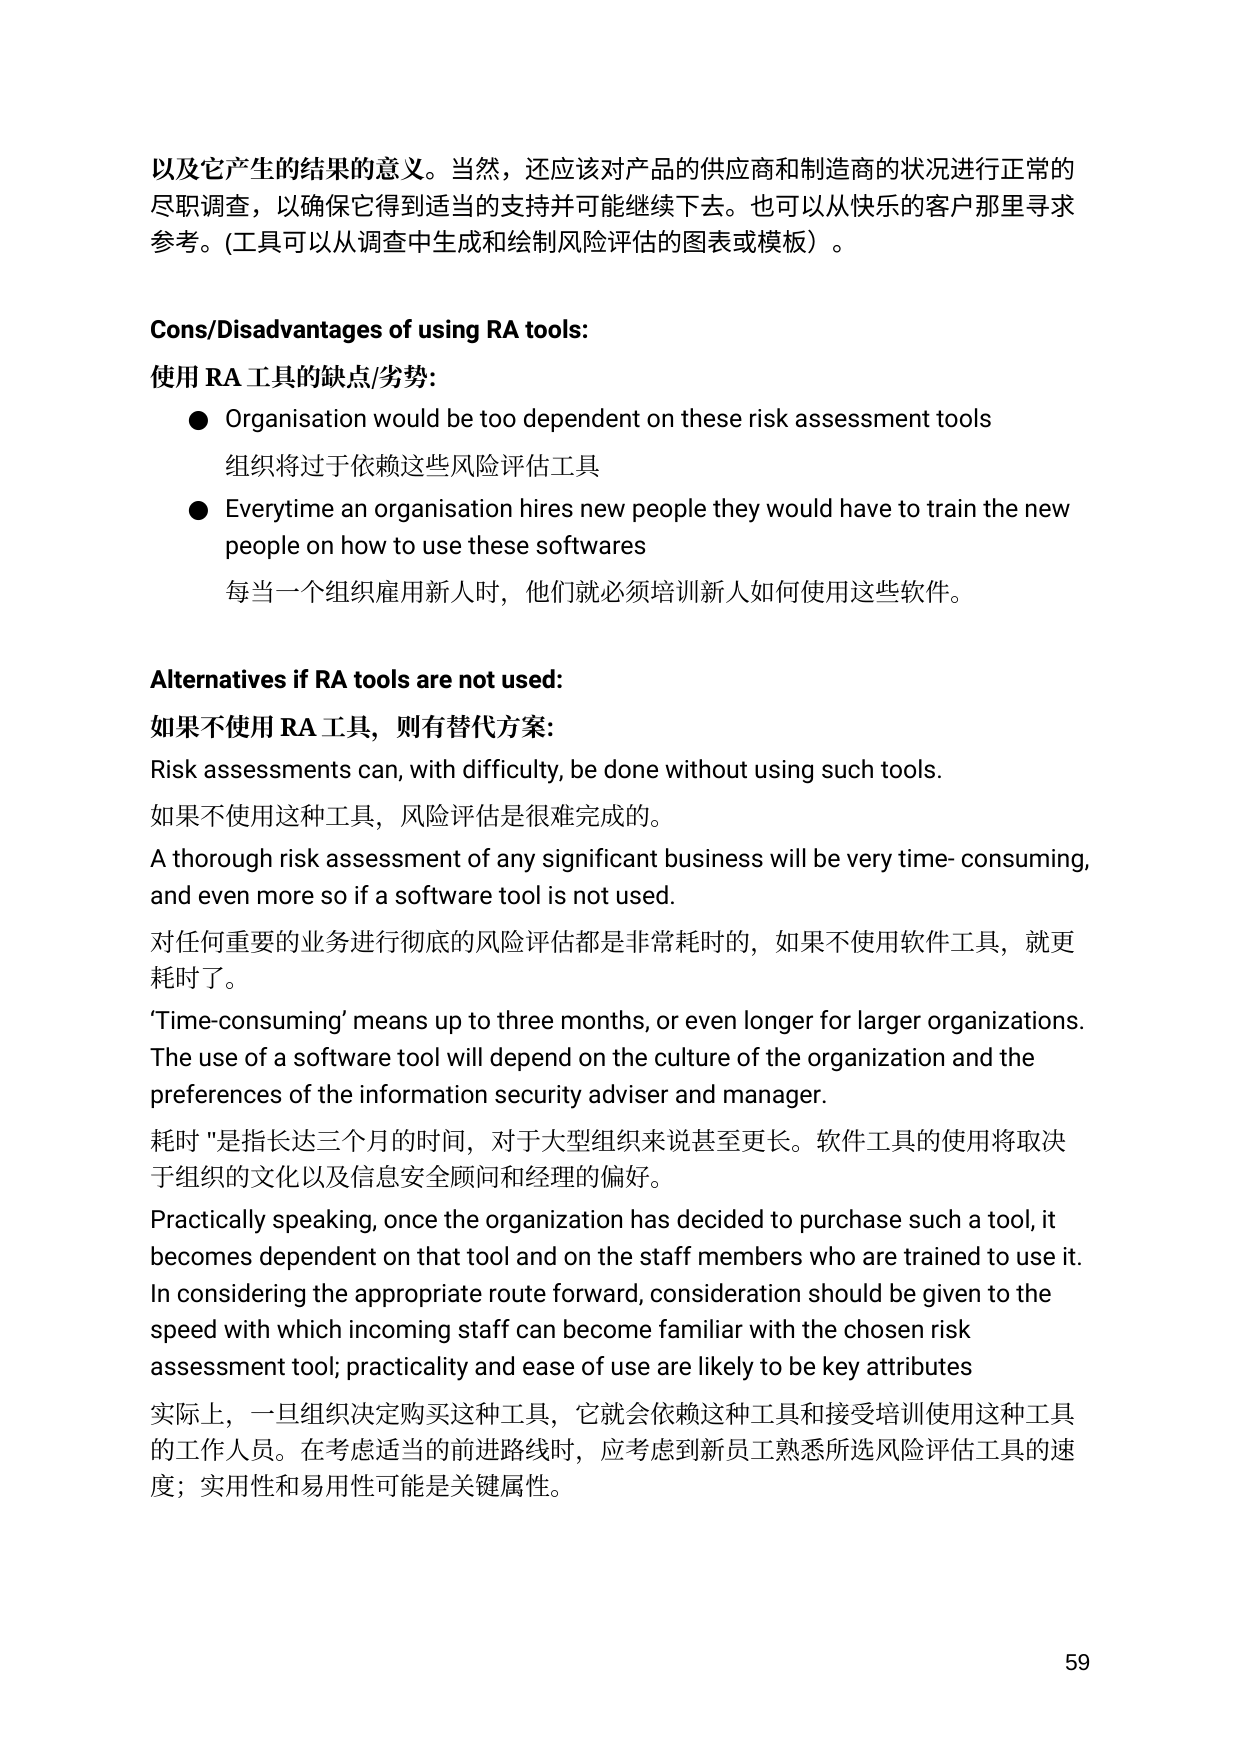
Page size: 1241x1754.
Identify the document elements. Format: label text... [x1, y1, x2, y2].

list Organisation would be too dependent on these risk assessment tools [187, 402, 1090, 438]
text 如果不使用RA工具，则有替代方案: [150, 707, 1090, 743]
text ‘Time-consuming’ means up to three months, or even longer for larger organizations. The use of a software tool will depend on the culture of the organization and the preferences of the information security adviser and manager. [150, 1003, 1090, 1113]
text Risk assessments can, with difficulty, be done without using such tools. [150, 752, 1090, 788]
text 组织将过于依赖这些风险评估工具 [225, 447, 1090, 483]
text 耗时 "是指长达三个月的时间，对于大型组织来说甚至更长。软件工具的使用将取决于组织的文化以及信息安全顾问和经理的偏好。 [150, 1122, 1090, 1194]
text Cons/Disadvantages of using RA tools: [150, 312, 1090, 349]
text 每当一个组织雇用新人时，他们就必须培训新人如何使用这些软件。 [225, 573, 1090, 609]
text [150, 150, 1090, 259]
text A thorough risk assessment of any significant business will be very time- consuming, and even more so if a software tool is not used. [150, 841, 1090, 915]
text 对任何重要的业务进行彻底的风险评估都是非常耗时的，如果不使用软件工具，就更耗时了。 [150, 923, 1090, 995]
text Alternatives if RA tools are not used: [150, 662, 1090, 699]
text 如果不使用这种工具，风险评估是很难完成的。 [150, 797, 1090, 833]
list Everytime an organisation hires new people they would have to train the new people on how to use these softwares [187, 491, 1090, 564]
text 使用RA工具的缺点/劣势: [150, 357, 1090, 393]
text 实际上，一旦组织决定购买这种工具，它就会依赖这种工具和接受培训使用这种工具的工作人员。在考虑适当的前进路线时，应考虑到新员工熟悉所选风险评估工具的速度；实用性和易用性可能是关键属性。 [150, 1394, 1090, 1502]
text Practically speaking, once the organization has decided to purchase such a tool, it becomes dependent on that tool and on the staff members who are trained to use it. In considering the appropriate route forward, consideration should be given to the speed with which incoming staff can become familiar with the chosen risk assessment tool; practicality and ease of use are likely to be key attributes [150, 1202, 1090, 1386]
